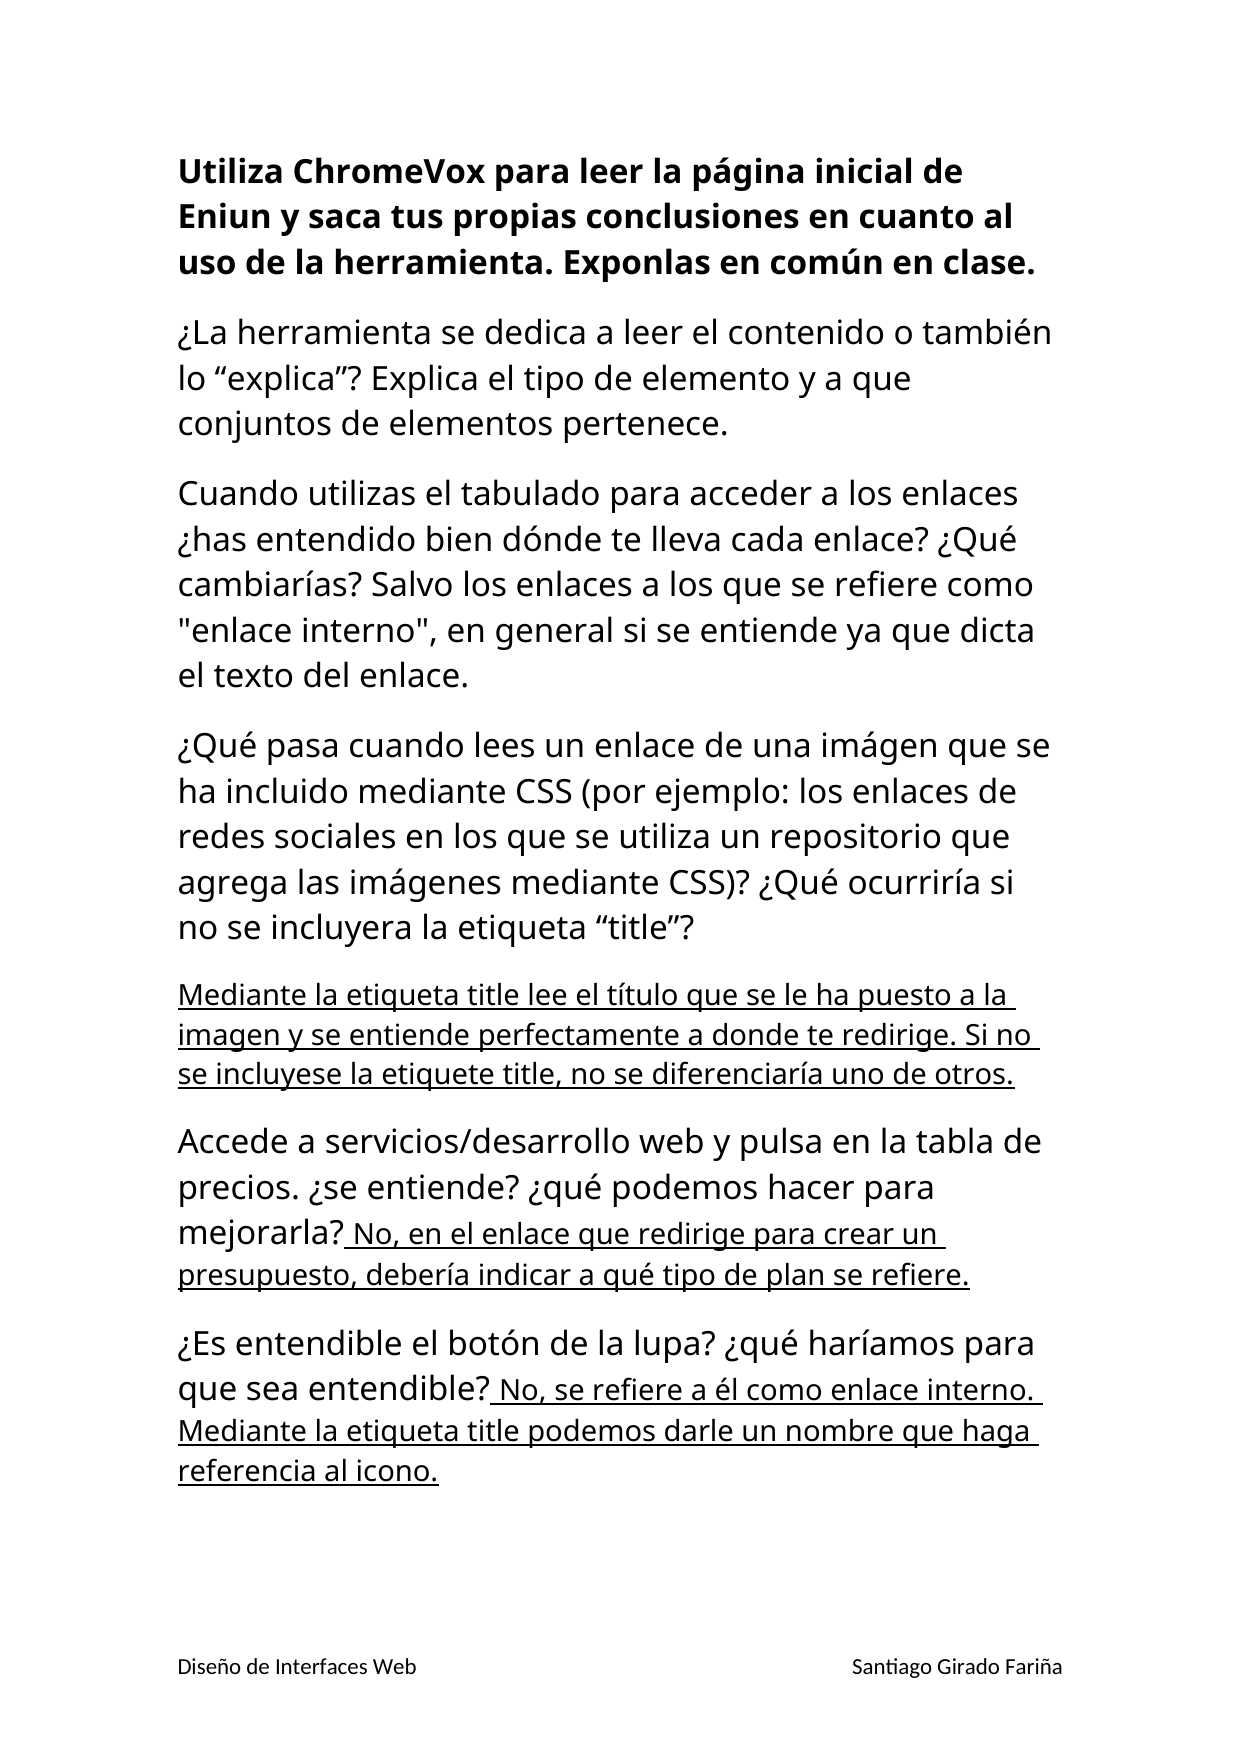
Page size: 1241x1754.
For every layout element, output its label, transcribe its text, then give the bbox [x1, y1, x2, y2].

text Utiliza ChromeVox para leer la página inicial de Eniun y saca tus propias conclusiones en cuanto al uso de la herramienta. Exponlas en común en clase. [177, 148, 1063, 284]
text ¿La herramienta se dedica a leer el contenido o también lo “explica”? Explica el tipo de elemento y a que conjuntos de elementos pertenece. [177, 309, 1063, 445]
text Cuando utilizas el tabulado para acceder a los enlaces ¿has entendido bien dónde te lleva cada enlace? ¿Qué cambiarías? Salvo los enlaces a los que se refiere como "enlace interno", en general si se entiende ya que dicta el texto del enlace. [177, 470, 1063, 697]
text Mediante la etiqueta title lee el título que se le ha puesto a la imagen y se entiende perfectamente a donde te redirige. Si no se incluyese la etiquete title, no se diferenciaría uno de otros. [177, 974, 1063, 1093]
text Accede a servicios/desarrollo web y pulsa en la tabla de precios. ¿se entiende? ¿qué podemos hacer para mejorarla? No, en el enlace que redirige para crear un presupuesto, debería indicar a qué tipo de plan se refiere. [177, 1118, 1063, 1294]
text ¿Qué pasa cuando lees un enlace de una imágen que se ha incluido mediante CSS (por ejemplo: los enlaces de redes sociales en los que se utiliza un repositorio que agrega las imágenes mediante CSS)? ¿Qué ocurriría si no se incluyera la etiqueta “title”? [177, 722, 1063, 949]
text ¿Es entendible el botón de la lupa? ¿qué haríamos para que sea entendible? No, se refiere a él como enlace interno. Mediante la etiqueta title podemos darle un nombre que haga referencia al icono. [177, 1319, 1063, 1490]
